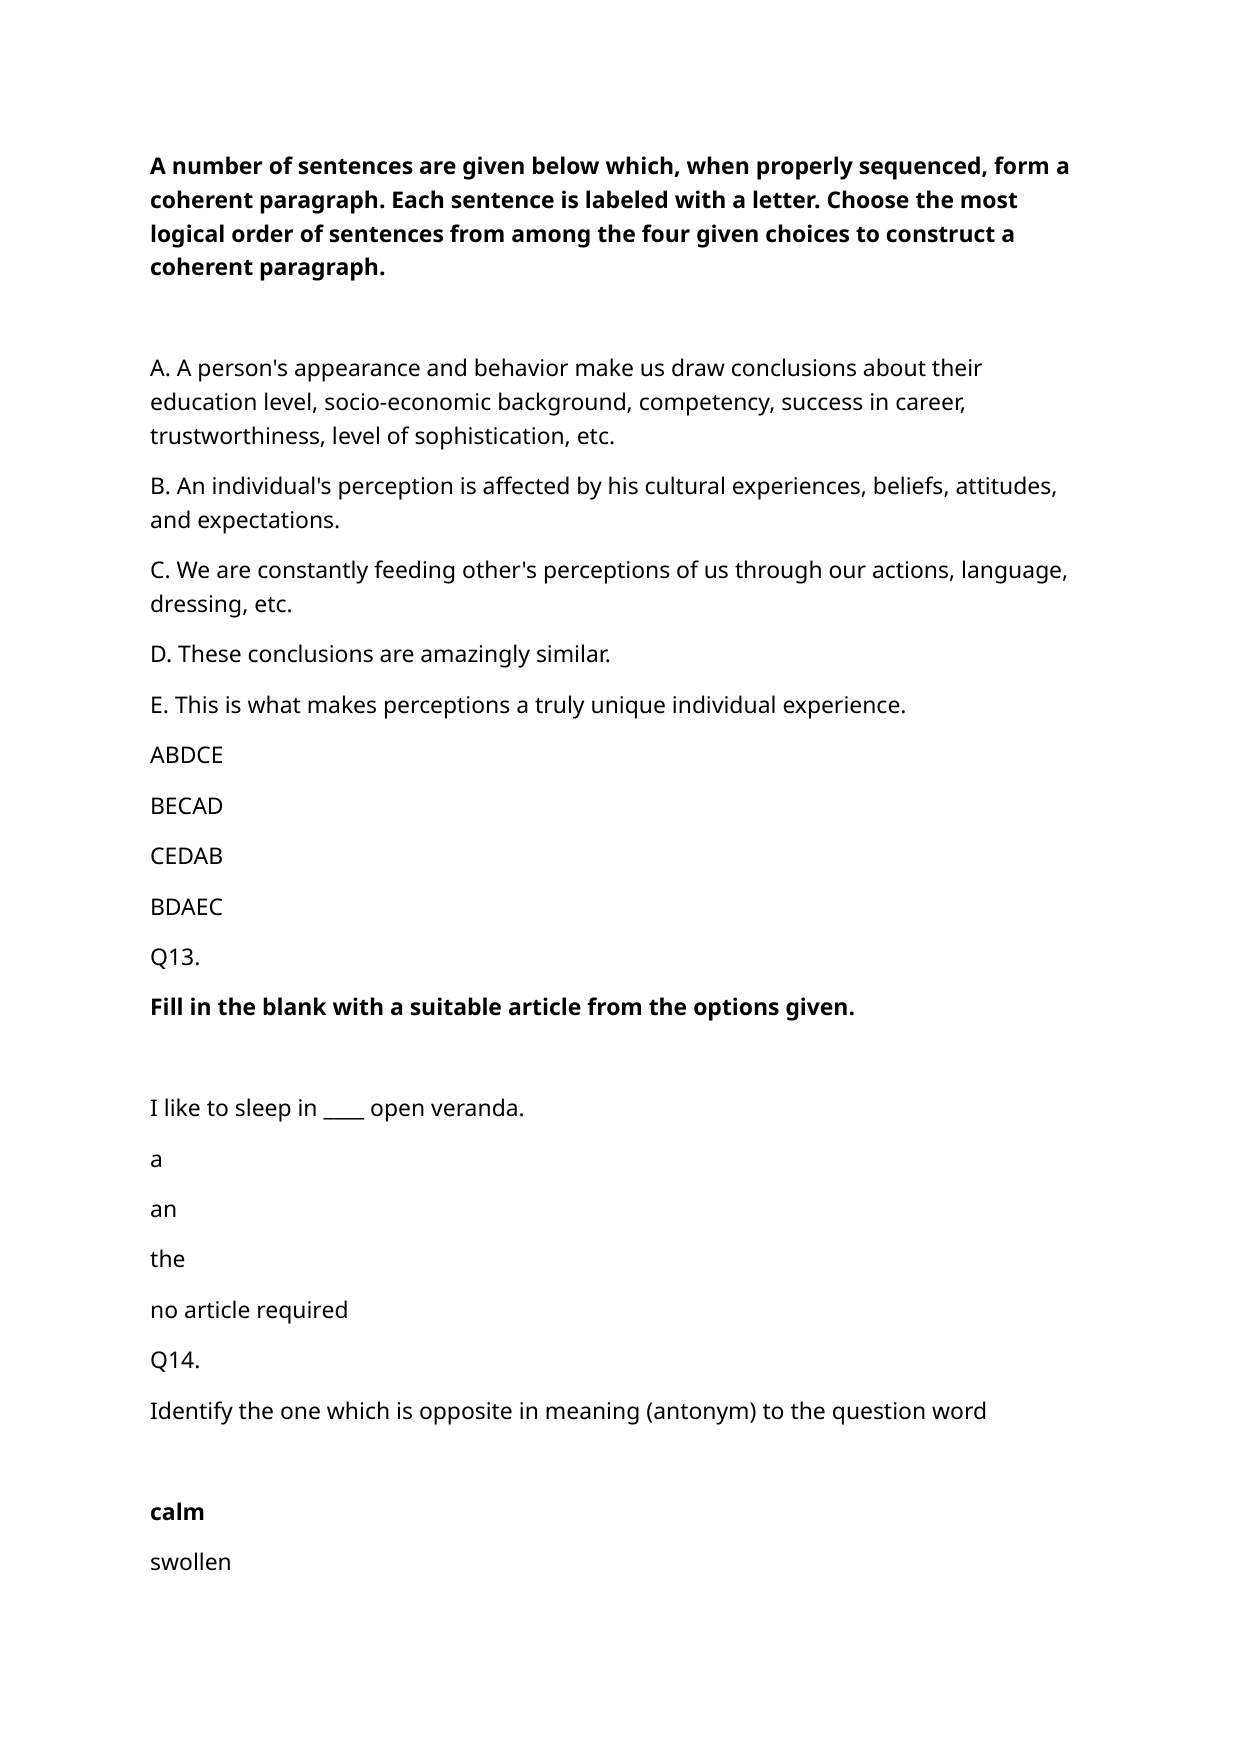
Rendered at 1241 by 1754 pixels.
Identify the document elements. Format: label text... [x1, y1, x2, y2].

text A. A person's appearance and behavior make us draw conclusions about their education level, socio-economic background, competency, success in career, trustworthiness, level of sophistication, etc. [150, 352, 1090, 451]
text no article required [150, 1294, 1090, 1325]
text I like to sleep in ____ open veranda. [150, 1092, 1090, 1123]
text CEDAB [150, 840, 1090, 871]
text Identify the one which is opposite in meaning (antonym) to the question word [150, 1394, 1090, 1426]
text Q13. [150, 941, 1090, 972]
text calm [150, 1495, 1090, 1527]
text A number of sentences are given below which, when properly sequenced, form a coherent paragraph. Each sentence is labeled with a letter. Choose the most logical order of sentences from among the four given choices to construct a coherent paragraph. [150, 150, 1090, 282]
text ABDCE [150, 739, 1090, 770]
text E. This is what makes perceptions a truly unique individual experience. [150, 689, 1090, 720]
text Fill in the blank with a suitable article from the options given. [150, 991, 1090, 1022]
text BECAD [150, 789, 1090, 821]
text D. These conclusions are amazingly similar. [150, 638, 1090, 669]
text the [150, 1243, 1090, 1274]
text Q14. [150, 1344, 1090, 1375]
text C. We are constantly feeding other's perceptions of us through our actions, language, dressing, etc. [150, 554, 1090, 619]
text a [150, 1142, 1090, 1174]
text swollen [150, 1546, 1090, 1577]
text B. An individual's perception is affected by his cultural experiences, beliefs, attitudes, and expectations. [150, 470, 1090, 535]
text an [150, 1193, 1090, 1224]
text BDAEC [150, 890, 1090, 922]
